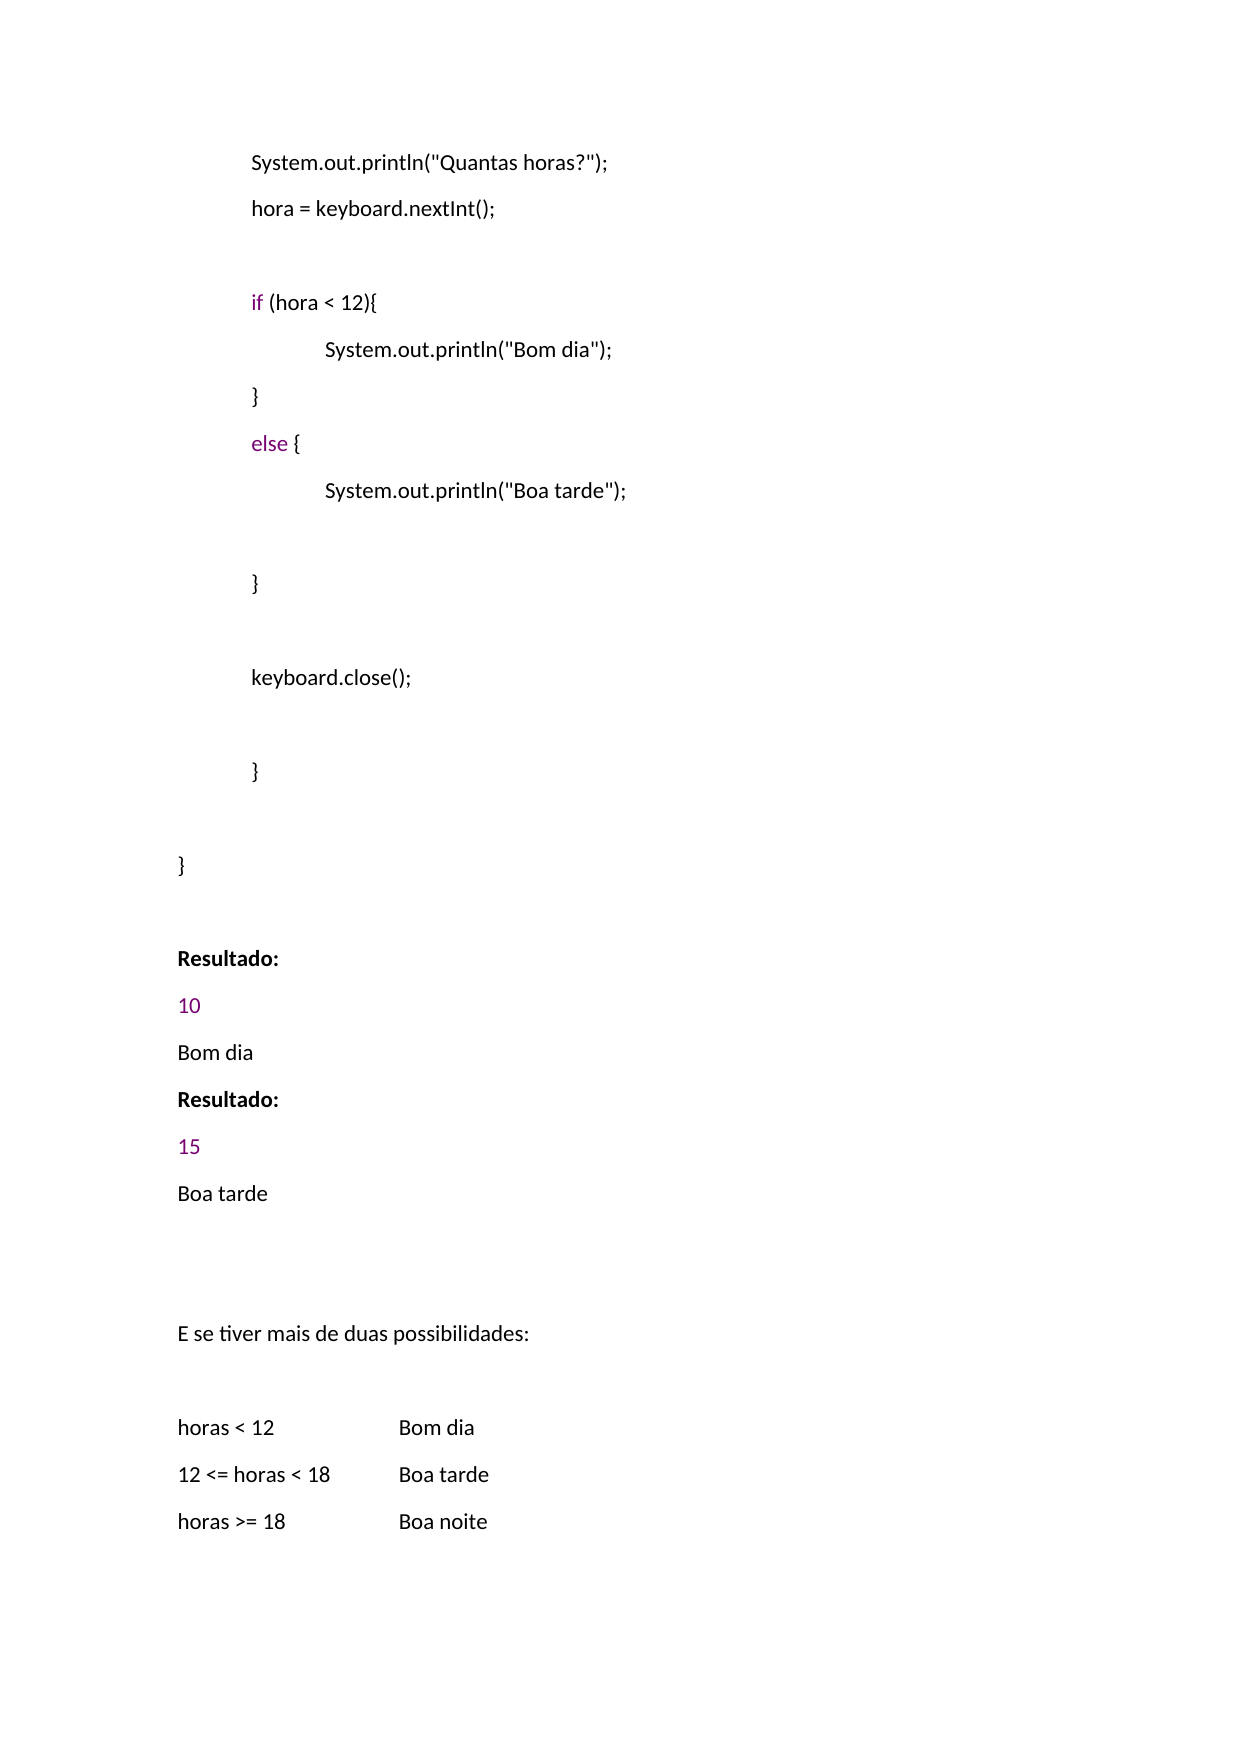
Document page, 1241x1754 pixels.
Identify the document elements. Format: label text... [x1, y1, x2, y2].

text Boa tarde [177, 1179, 1063, 1207]
text } [177, 851, 1063, 879]
text else { [177, 429, 1063, 457]
text } [177, 757, 1063, 785]
text System.out.println("Boa tarde"); [177, 476, 1063, 504]
text Resultado: [177, 944, 1063, 972]
text E se tiver mais de duas possibilidades: [177, 1319, 1063, 1347]
text } [177, 382, 1063, 410]
text keyboard.close(); [177, 663, 1063, 691]
text Bom dia [177, 1038, 1063, 1066]
text } [177, 569, 1063, 597]
text 12 <= horas < 18 Boa tarde [177, 1460, 1063, 1488]
text 10 [177, 991, 1063, 1019]
text Resultado: [177, 1085, 1063, 1113]
text System.out.println("Bom dia"); [177, 335, 1063, 363]
text hora = keyboard.nextInt(); [177, 194, 1063, 222]
text horas >= 18 Boa noite [177, 1507, 1063, 1535]
text horas < 12 Bom dia [177, 1413, 1063, 1441]
text 15 [177, 1132, 1063, 1160]
text if (hora < 12){ [177, 288, 1063, 316]
text System.out.println("Quantas horas?"); [177, 148, 1063, 176]
